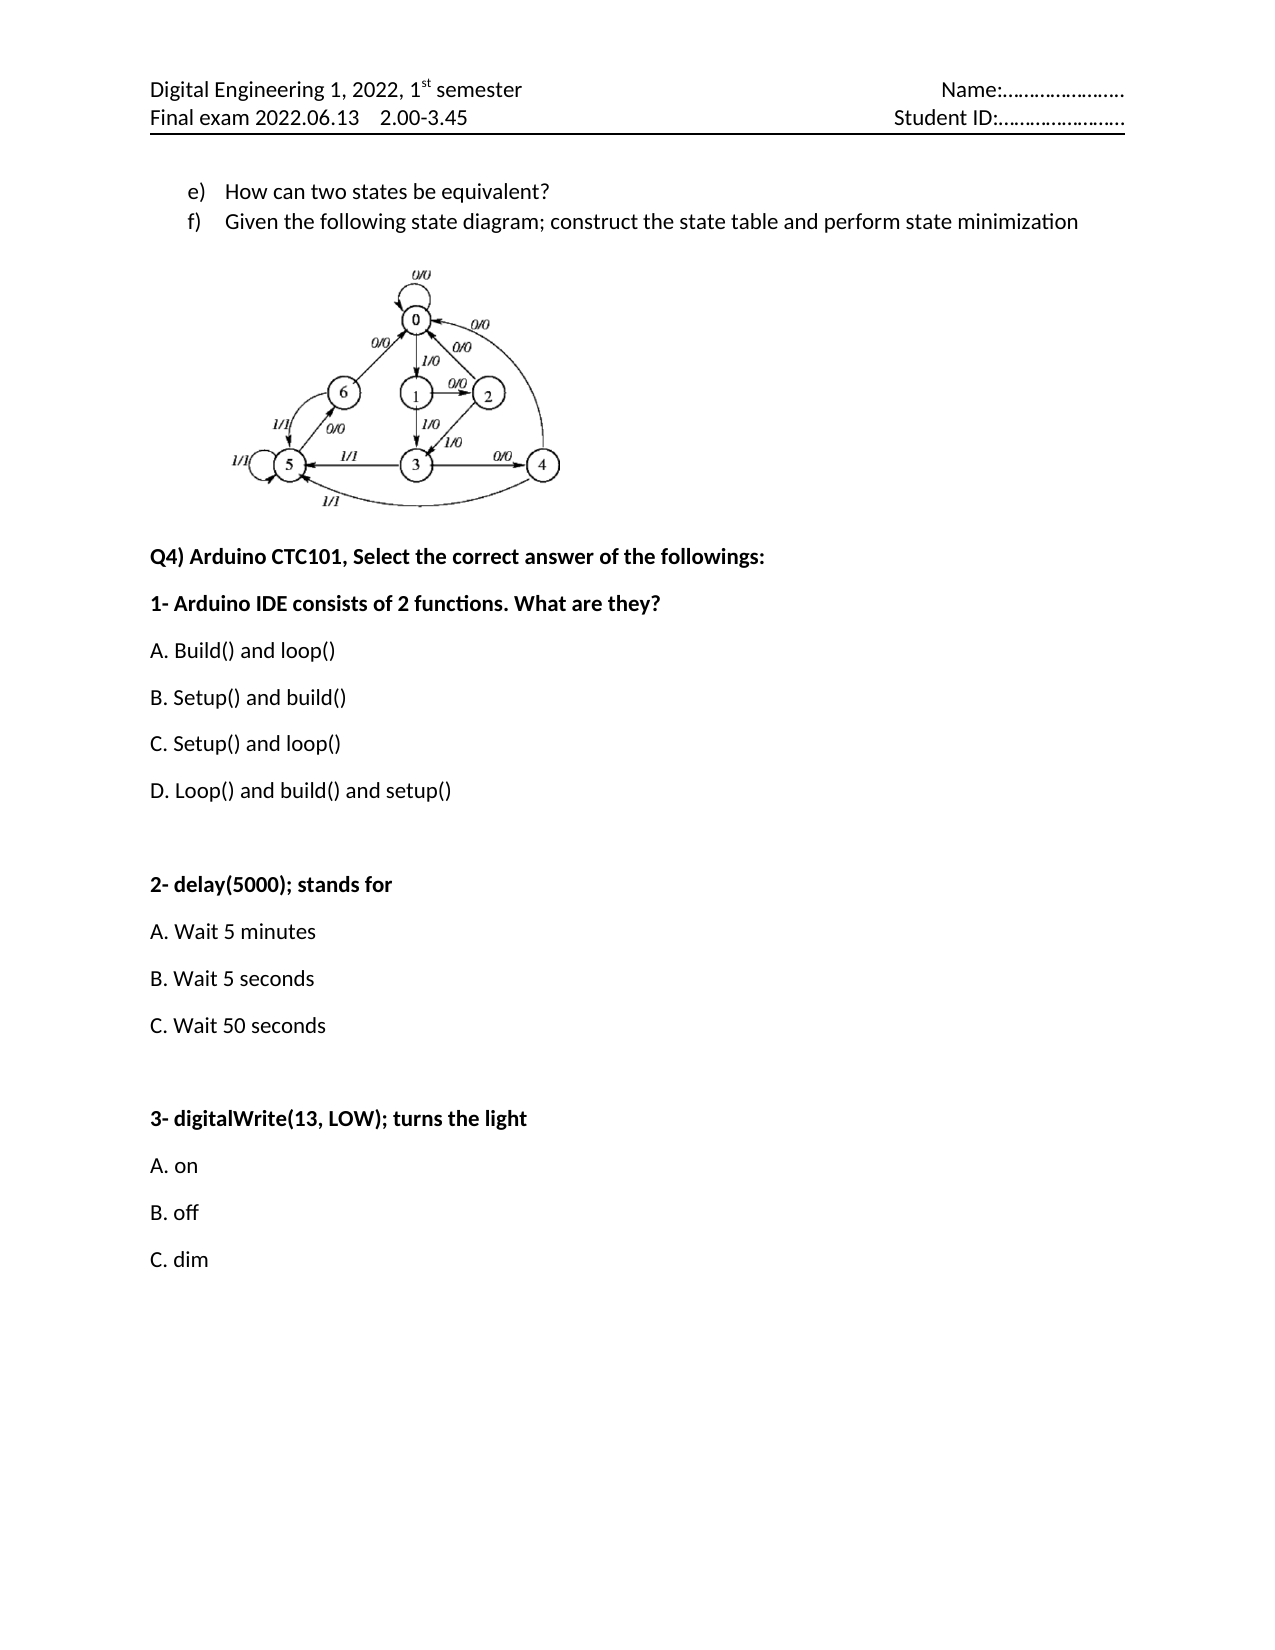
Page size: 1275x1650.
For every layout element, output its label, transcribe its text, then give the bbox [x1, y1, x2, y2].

text 2- delay(5000); stands for [150, 870, 1125, 898]
list Given the following state diagram; construct the state table and perform state minimization [187, 207, 1125, 235]
text C. Setup() and loop() [150, 729, 1125, 758]
text C. dim [150, 1245, 1125, 1273]
list How can two states be equivalent? [187, 177, 1125, 205]
text 1- Arduino IDE consists of 2 functions. What are they? [150, 589, 1125, 617]
picture [187, 254, 601, 524]
text A. on [150, 1151, 1125, 1179]
text A. Build() and loop() [150, 636, 1125, 664]
text A. Wait 5 minutes [150, 917, 1125, 945]
text 3- digitalWrite(13, LOW); turns the light [150, 1104, 1125, 1133]
text D. Loop() and build() and setup() [150, 776, 1125, 804]
text C. Wait 50 seconds [150, 1011, 1125, 1039]
text B. off [150, 1198, 1125, 1226]
text B. Wait 5 seconds [150, 964, 1125, 992]
text Q4) Arduino CTC101, Select the correct answer of the followings: [150, 542, 1125, 570]
text B. Setup() and build() [150, 683, 1125, 711]
